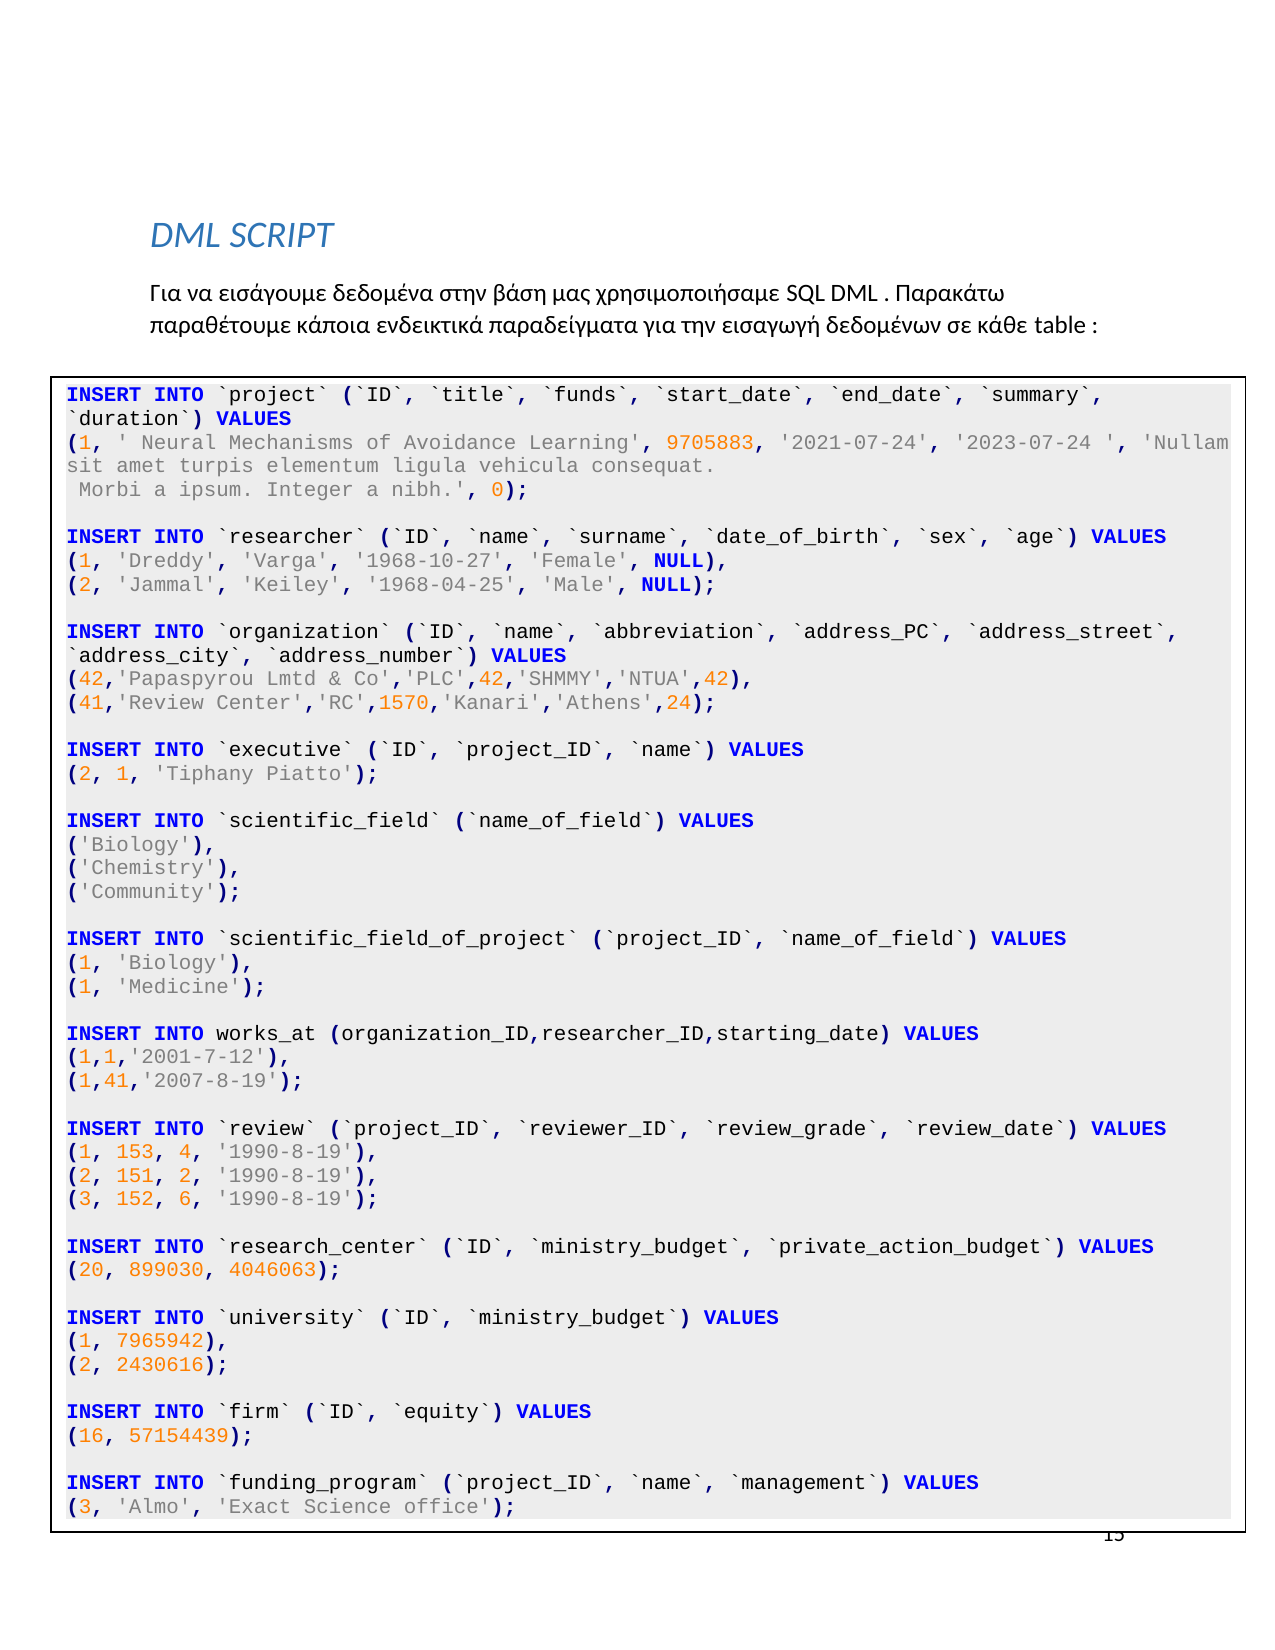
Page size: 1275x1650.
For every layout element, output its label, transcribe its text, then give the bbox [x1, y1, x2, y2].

text Για να εισάγουμε δεδομένα στην βάση μας χρησιμοποιήσαμε SQL DML . Παρακάτω παραθέτουμε κάποια ενδεικτικά παραδείγματα για την εισαγωγή δεδομένων σε κάθε table : [150, 277, 1125, 340]
text DML SCRIPT [150, 211, 1125, 256]
